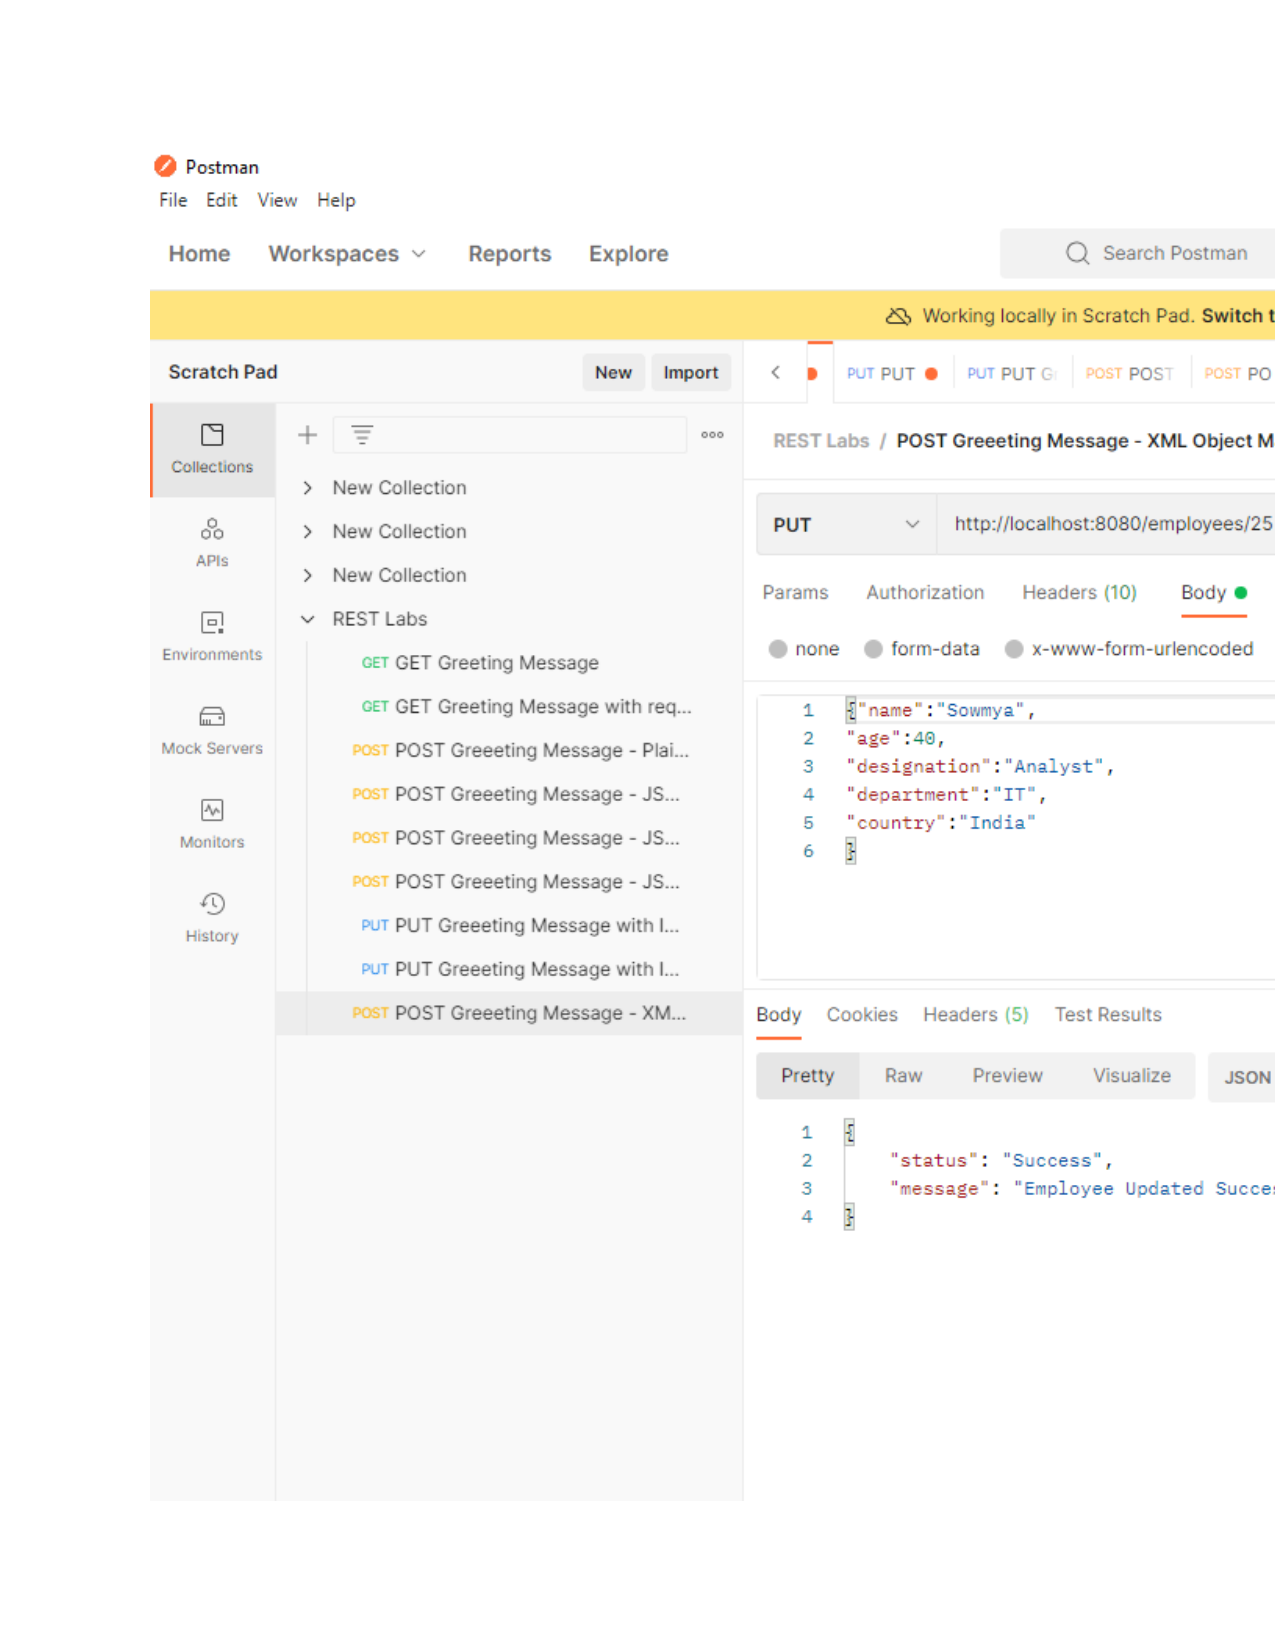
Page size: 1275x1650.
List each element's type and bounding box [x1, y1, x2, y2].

picture [150, 150, 1275, 1501]
